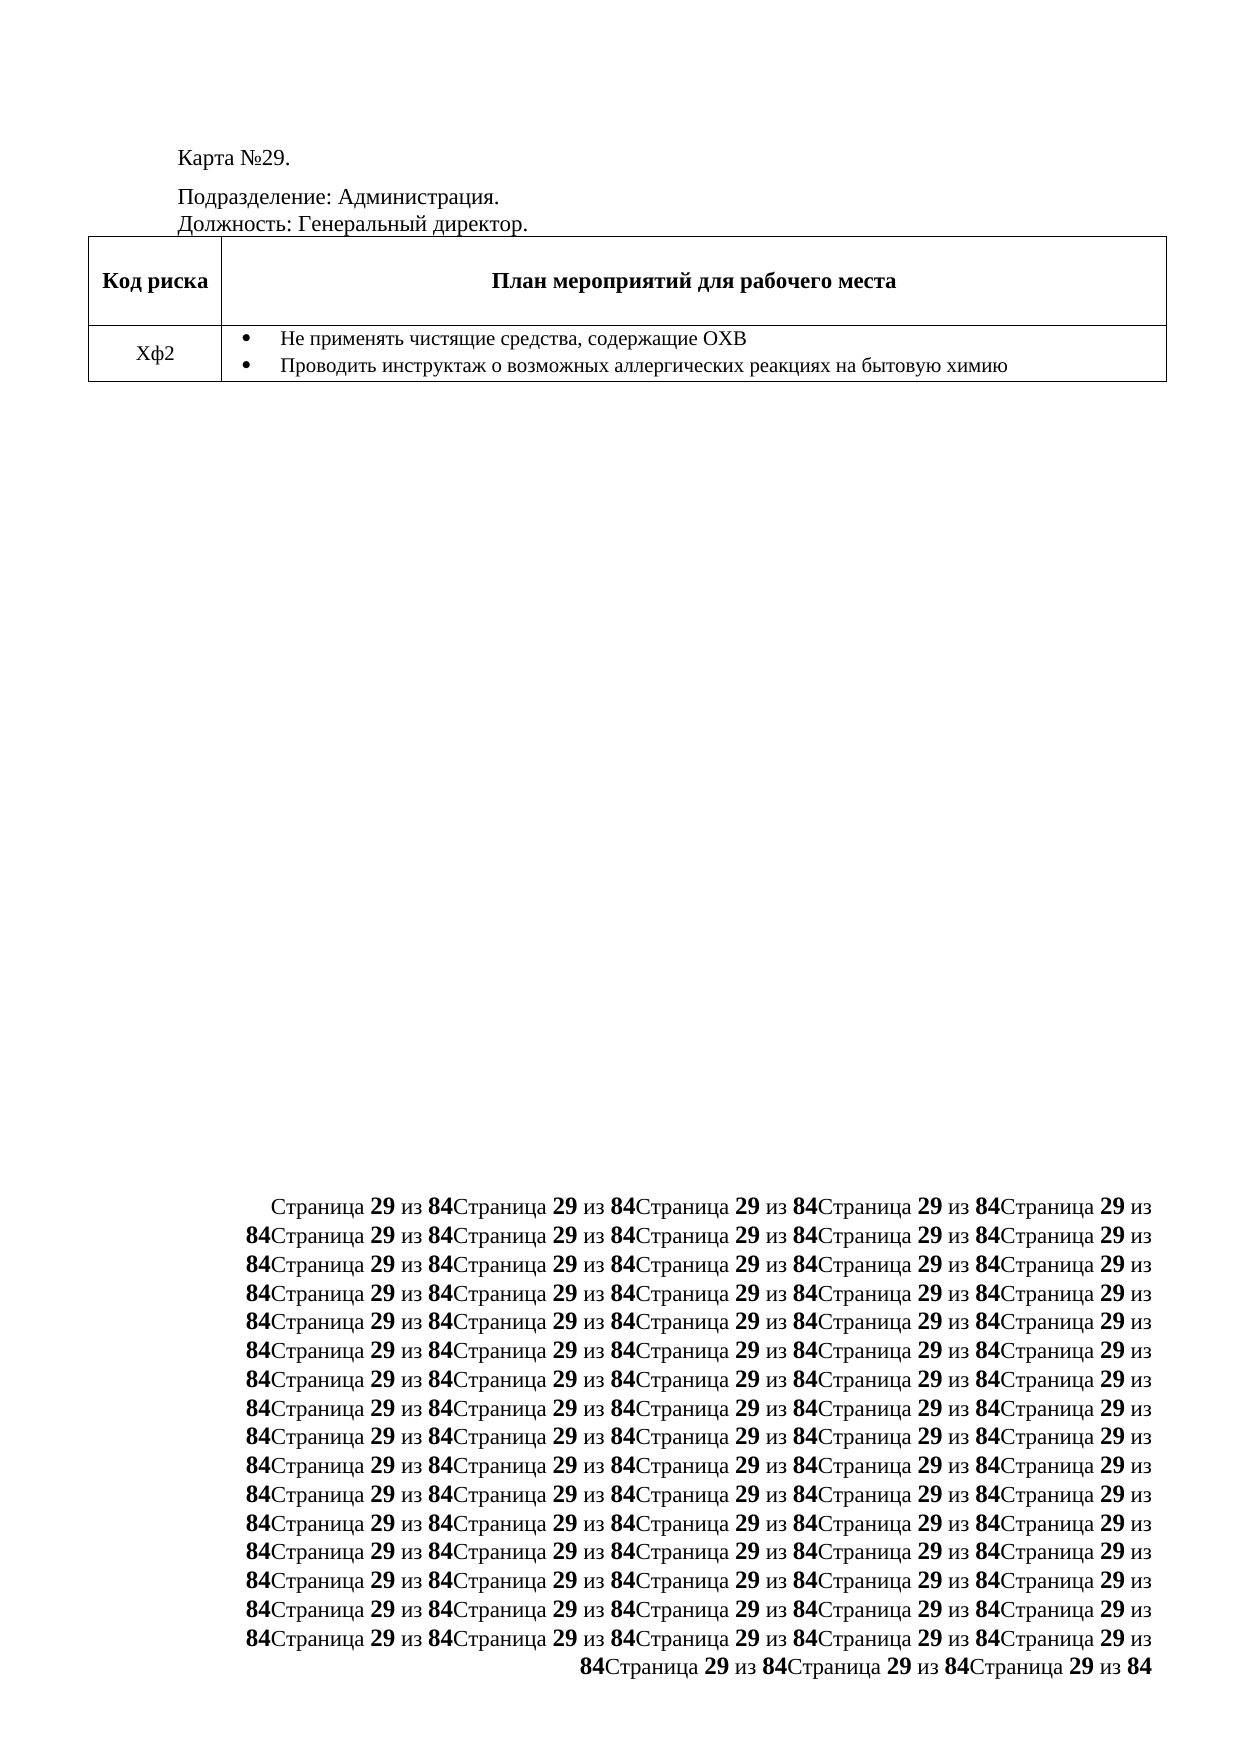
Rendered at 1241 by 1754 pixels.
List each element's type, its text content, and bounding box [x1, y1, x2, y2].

text Карта №29. [177, 144, 1152, 171]
table_cell Хф2 [89, 326, 221, 381]
text Должность: Генеральный директор. [177, 210, 1152, 236]
table_header План мероприятий для рабочего места [222, 237, 1166, 324]
table_cell Не применять чистящие средства, содержащие ОХВ Проводить инструктаж о возможных аллергических реакциях на бытовую химию [222, 326, 1166, 381]
table_header Код риска [89, 237, 221, 324]
text Подразделение: Администрация. [177, 183, 1152, 210]
